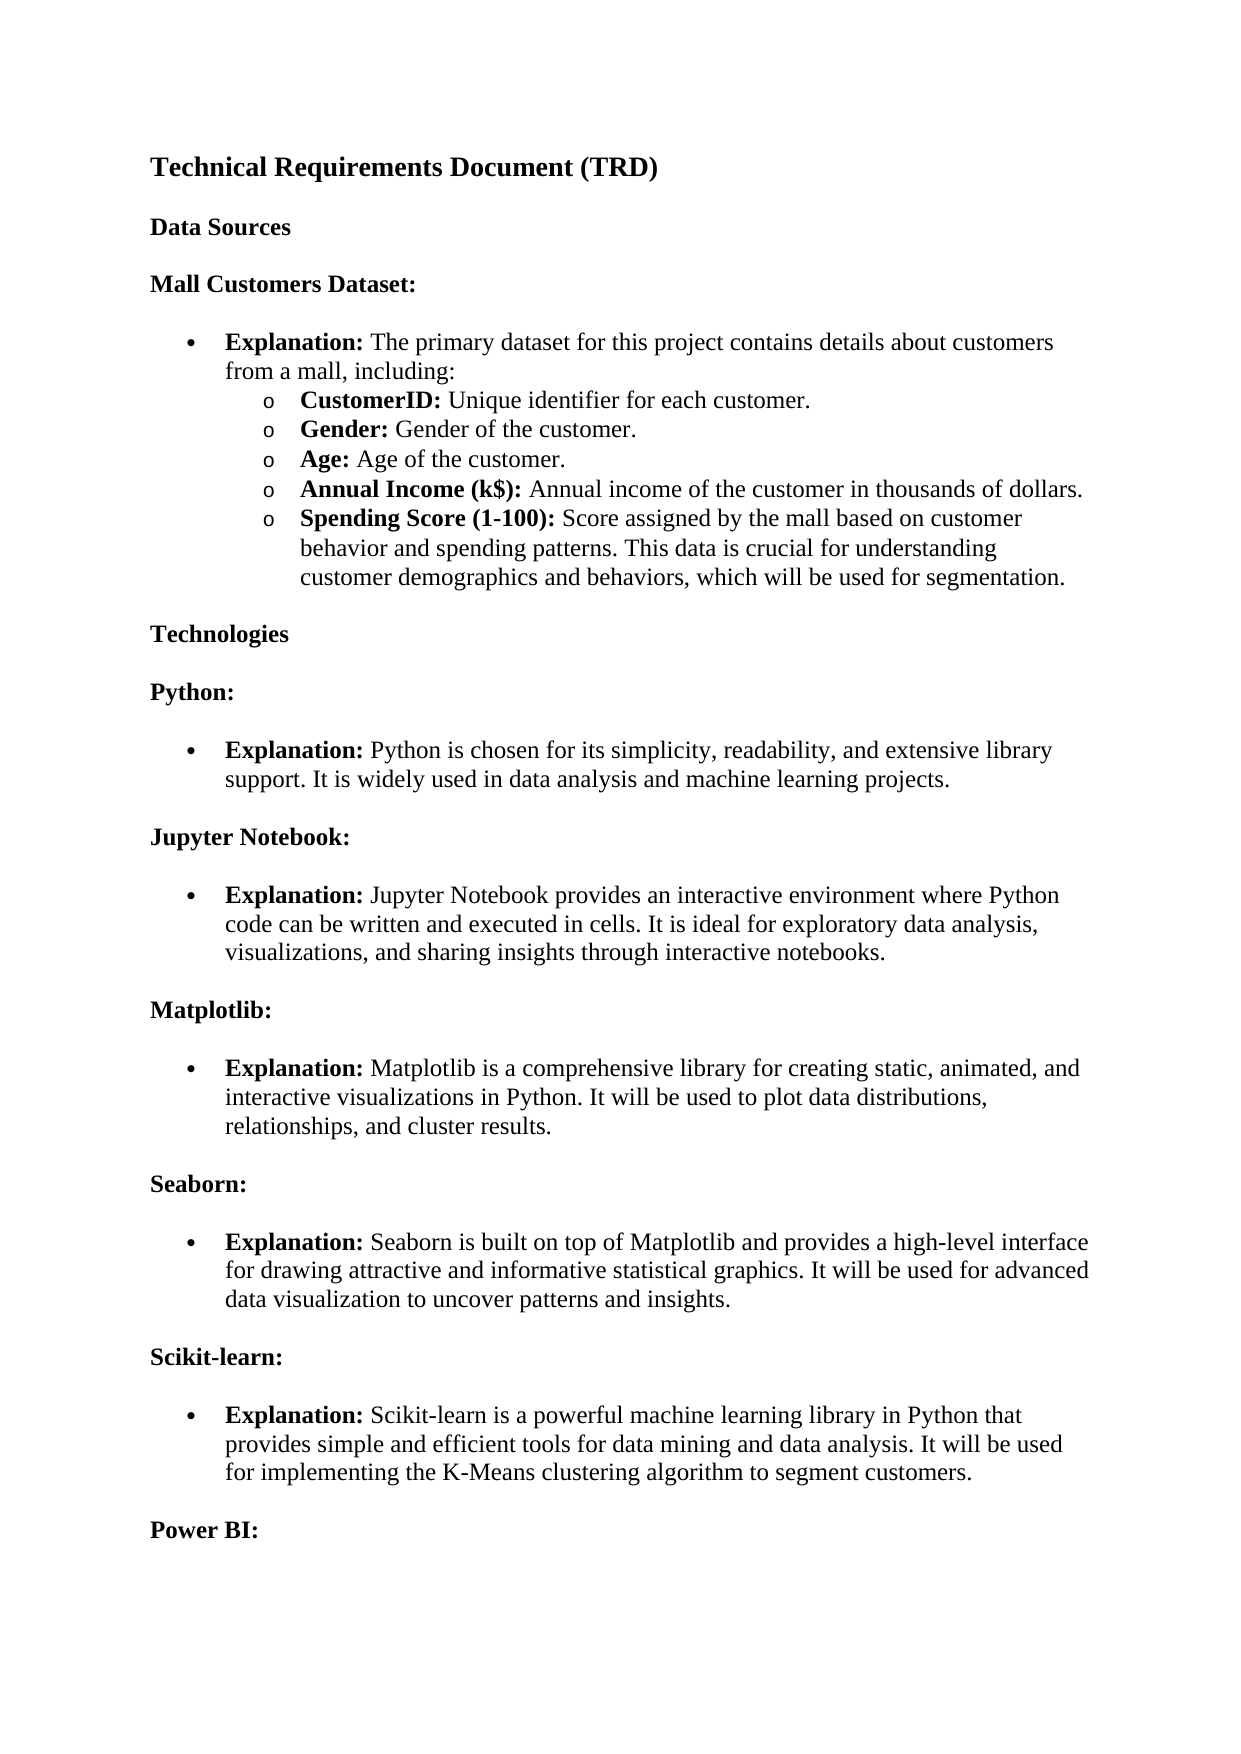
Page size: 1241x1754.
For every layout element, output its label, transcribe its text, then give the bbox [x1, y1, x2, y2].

text Matplotlib: [150, 995, 1090, 1024]
list Explanation: Matplotlib is a comprehensive library for creating static, animated, and interactive visualizations in Python. It will be used to plot data distributions, relationships, and cluster results. [187, 1053, 1090, 1139]
text Power BI: [150, 1515, 1090, 1544]
list Explanation: Seaborn is built on top of Matplotlib and provides a high-level interface for drawing attractive and informative statistical graphics. It will be used for advanced data visualization to uncover patterns and insights. [187, 1227, 1090, 1313]
list Spending Score (1-100): Score assigned by the mall based on customer behavior and spending patterns. This data is crucial for understanding customer demographics and behaviors, which will be used for segmentation. [262, 503, 1090, 590]
list Explanation: Scikit-learn is a powerful machine learning library in Python that provides simple and efficient tools for data mining and data analysis. It will be used for implementing the K-Means clustering algorithm to segment customers. [187, 1400, 1090, 1486]
list Explanation: Python is chosen for its simplicity, readability, and extensive library support. It is widely used in data analysis and machine learning projects. [187, 735, 1090, 793]
list Annual Income (k$): Annual income of the customer in thousands of dollars. [262, 474, 1090, 503]
text Technologies [150, 619, 1090, 648]
list Gender: Gender of the customer. [262, 414, 1090, 444]
text Mall Customers Dataset: [150, 269, 1090, 298]
text Technical Requirements Document (TRD) [150, 150, 1090, 182]
text Python: [150, 677, 1090, 706]
text Jupyter Notebook: [150, 822, 1090, 851]
text Scikit-learn: [150, 1342, 1090, 1371]
list Explanation: Jupyter Notebook provides an interactive environment where Python code can be written and executed in cells. It is ideal for exploratory data analysis, visualizations, and sharing insights through interactive notebooks. [187, 880, 1090, 966]
list Explanation: The primary dataset for this project contains details about customers from a mall, including: [187, 327, 1090, 385]
list CustomerID: Unique identifier for each customer. [262, 385, 1090, 414]
list Age: Age of the customer. [262, 444, 1090, 474]
text Seaborn: [150, 1169, 1090, 1197]
text Data Sources [150, 212, 1090, 240]
